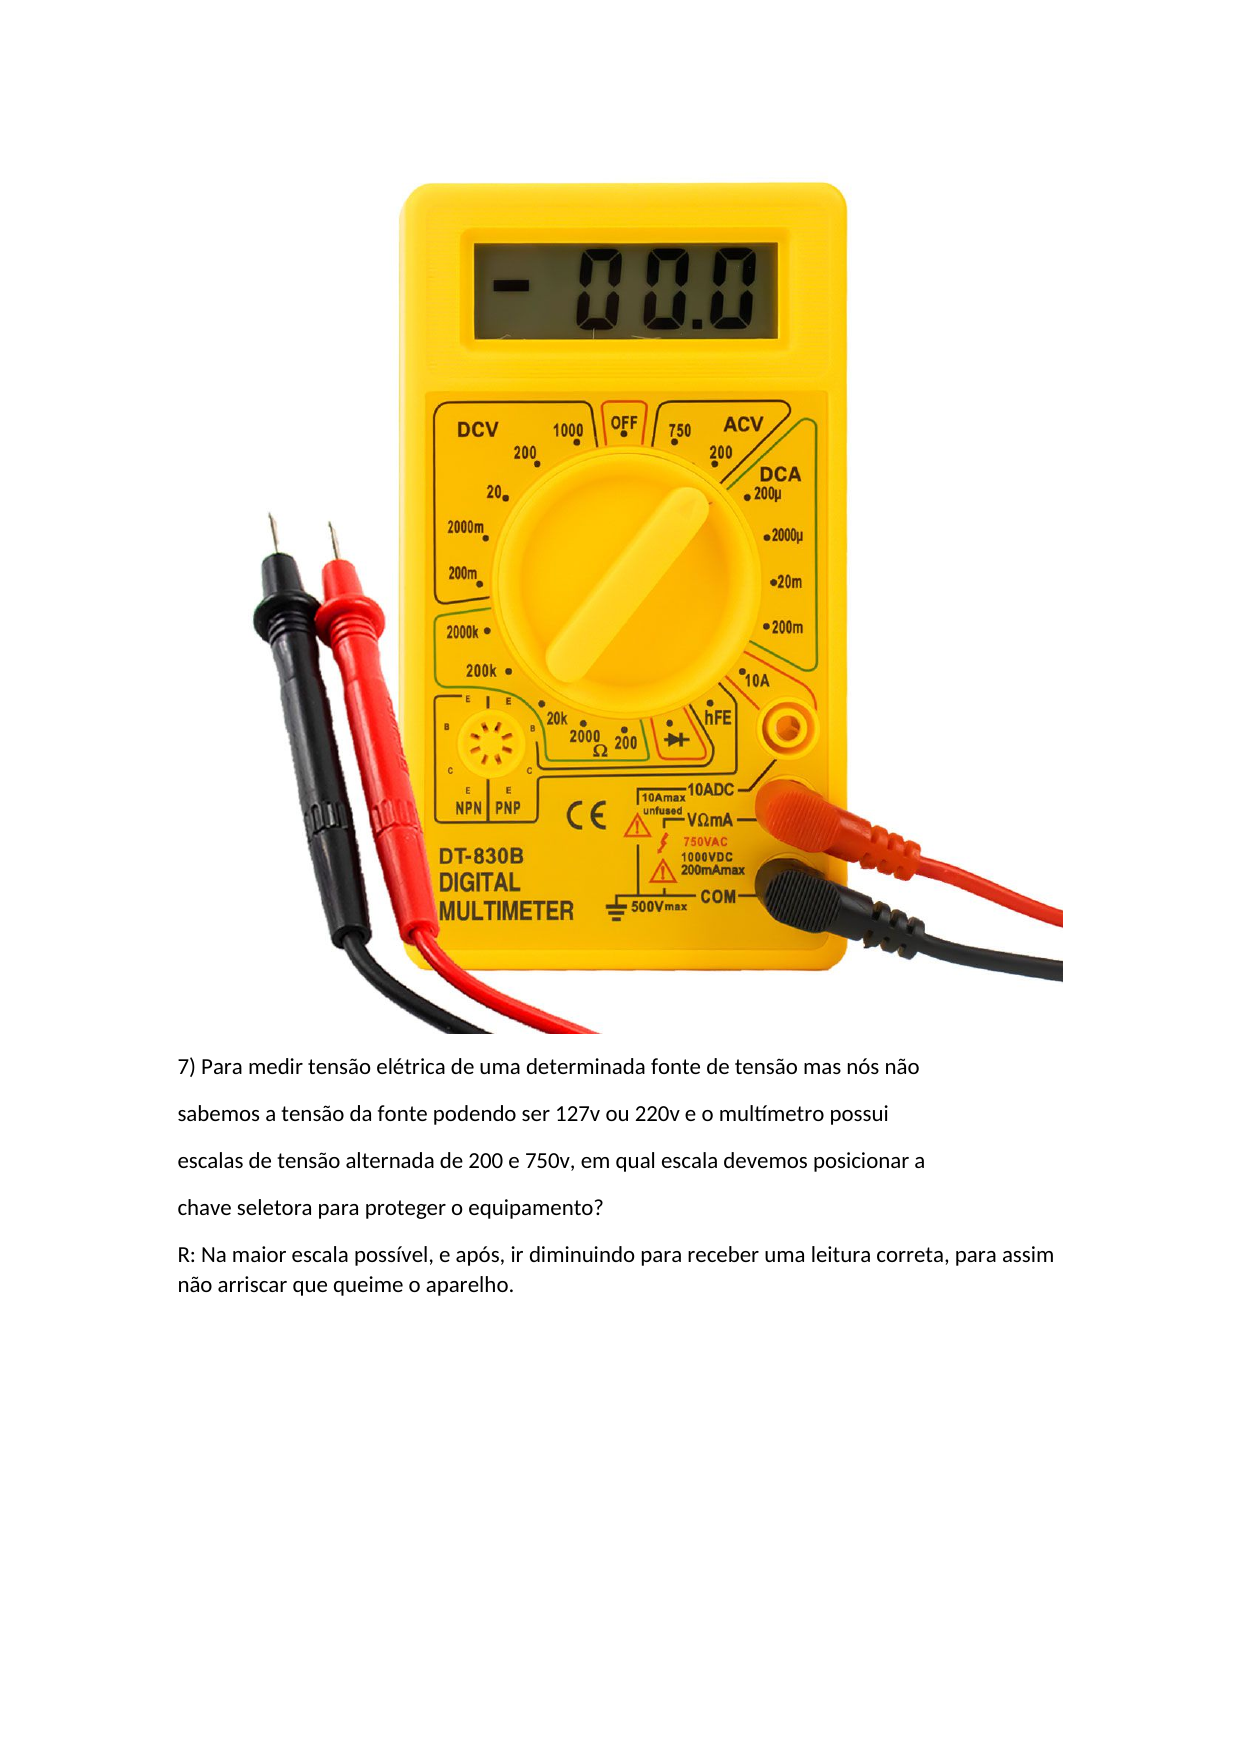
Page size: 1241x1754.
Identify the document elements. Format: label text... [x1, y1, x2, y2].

text chave seletora para proteger o equipamento? [177, 1193, 1063, 1221]
text sabemos a tensão da fonte podendo ser 127v ou 220v e o multímetro possui [177, 1099, 1063, 1127]
text escalas de tensão alternada de 200 e 750v, em qual escala devemos posicionar a [177, 1146, 1063, 1174]
text R: Na maior escala possível, e após, ir diminuindo para receber uma leitura correta, para assim não arriscar que queime o aparelho. [177, 1240, 1063, 1298]
picture [177, 147, 1063, 1034]
text 7) Para medir tensão elétrica de uma determinada fonte de tensão mas nós não [177, 1052, 1063, 1080]
